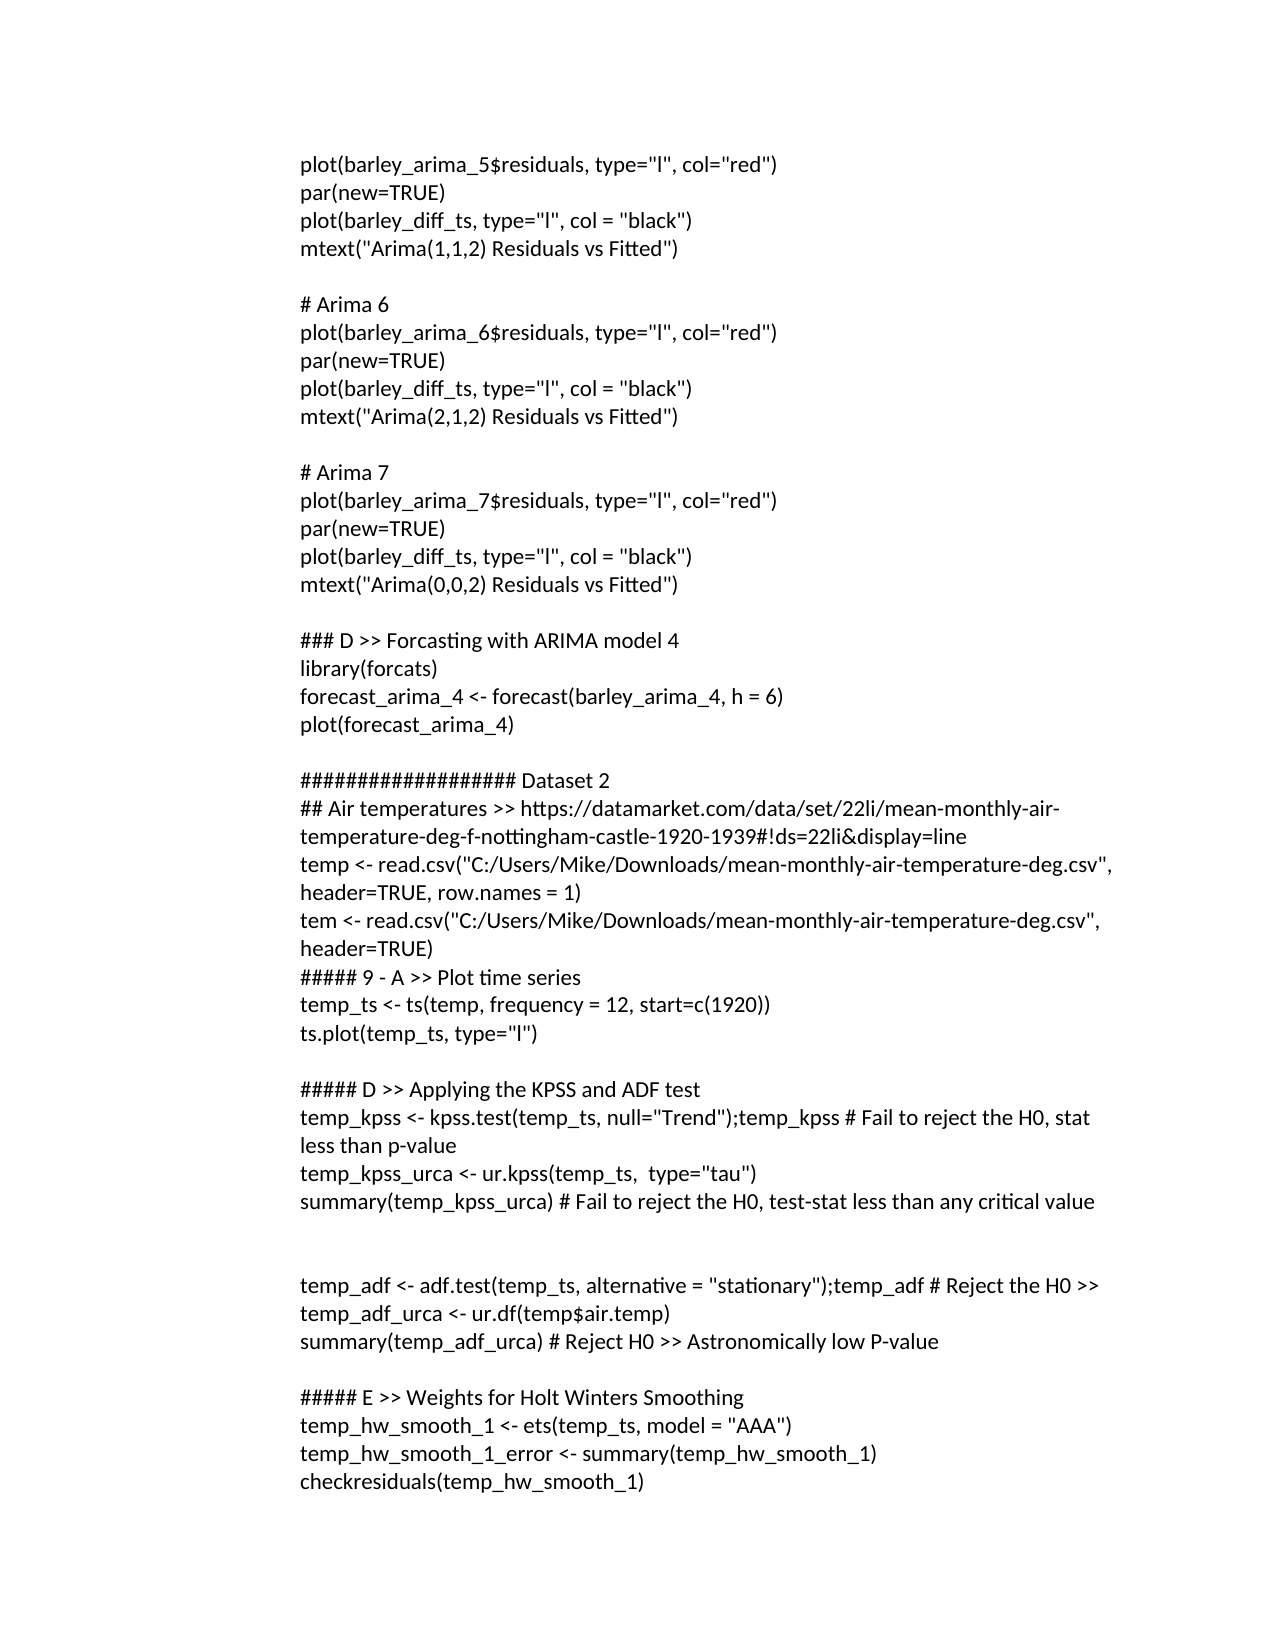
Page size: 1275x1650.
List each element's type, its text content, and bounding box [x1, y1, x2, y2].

list # Arima 6 [300, 290, 1125, 318]
list summary(temp_adf_urca) # Reject H0 >> Astronomically low P-value [300, 1327, 1125, 1355]
list temp_hw_smooth_1 <- ets(temp_ts, model = "AAA") [300, 1411, 1125, 1439]
list mtext("Arima(1,1,2) Residuals vs Fitted") [300, 234, 1125, 262]
list par(new=TRUE) [300, 346, 1125, 374]
list plot(barley_diff_ts, type="l", col = "black") [300, 542, 1125, 570]
list ### D >> Forcasting with ARIMA model 4 [300, 626, 1125, 654]
list # Arima 7 [300, 458, 1125, 486]
list tem <- read.csv("C:/Users/Mike/Downloads/mean-monthly-air-temperature-deg.csv", header=TRUE) [300, 907, 1125, 963]
list temp_hw_smooth_1_error <- summary(temp_hw_smooth_1) [300, 1439, 1125, 1467]
list temp_adf_urca <- ur.df(temp$air.temp) [300, 1299, 1125, 1327]
list plot(barley_arima_6$residuals, type="l", col="red") [300, 318, 1125, 346]
list mtext("Arima(2,1,2) Residuals vs Fitted") [300, 402, 1125, 430]
list temp_kpss <- kpss.test(temp_ts, null="Trend");temp_kpss # Fail to reject the H0, stat less than p-value [300, 1103, 1125, 1159]
list par(new=TRUE) [300, 514, 1125, 542]
list ##### 9 - A >> Plot time series [300, 963, 1125, 991]
list plot(forecast_arima_4) [300, 710, 1125, 738]
list ##### E >> Weights for Holt Winters Smoothing [300, 1383, 1125, 1411]
list temp_ts <- ts(temp, frequency = 12, start=c(1920)) [300, 991, 1125, 1019]
list temp_kpss_urca <- ur.kpss(temp_ts, type="tau") [300, 1159, 1125, 1187]
list ts.plot(temp_ts, type="l") [300, 1019, 1125, 1047]
list mtext("Arima(0,0,2) Residuals vs Fitted") [300, 570, 1125, 598]
list library(forcats) [300, 654, 1125, 682]
list par(new=TRUE) [300, 178, 1125, 206]
list ################### Dataset 2 [300, 766, 1125, 794]
list ## Air temperatures >> https://datamarket.com/data/set/22li/mean-monthly-air-temperature-deg-f-nottingham-castle-1920-1939#!ds=22li&display=line [300, 794, 1125, 851]
list forecast_arima_4 <- forecast(barley_arima_4, h = 6) [300, 682, 1125, 710]
list plot(barley_arima_5$residuals, type="l", col="red") [300, 150, 1125, 178]
list plot(barley_diff_ts, type="l", col = "black") [300, 374, 1125, 402]
list plot(barley_arima_7$residuals, type="l", col="red") [300, 486, 1125, 514]
list ##### D >> Applying the KPSS and ADF test [300, 1075, 1125, 1103]
list temp_adf <- adf.test(temp_ts, alternative = "stationary");temp_adf # Reject the H0 >> [300, 1271, 1125, 1299]
list summary(temp_kpss_urca) # Fail to reject the H0, test-stat less than any critical value [300, 1187, 1125, 1215]
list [300, 206, 1125, 234]
list checkresiduals(temp_hw_smooth_1) [300, 1467, 1125, 1495]
list temp <- read.csv("C:/Users/Mike/Downloads/mean-monthly-air-temperature-deg.csv", header=TRUE, row.names = 1) [300, 851, 1125, 907]
